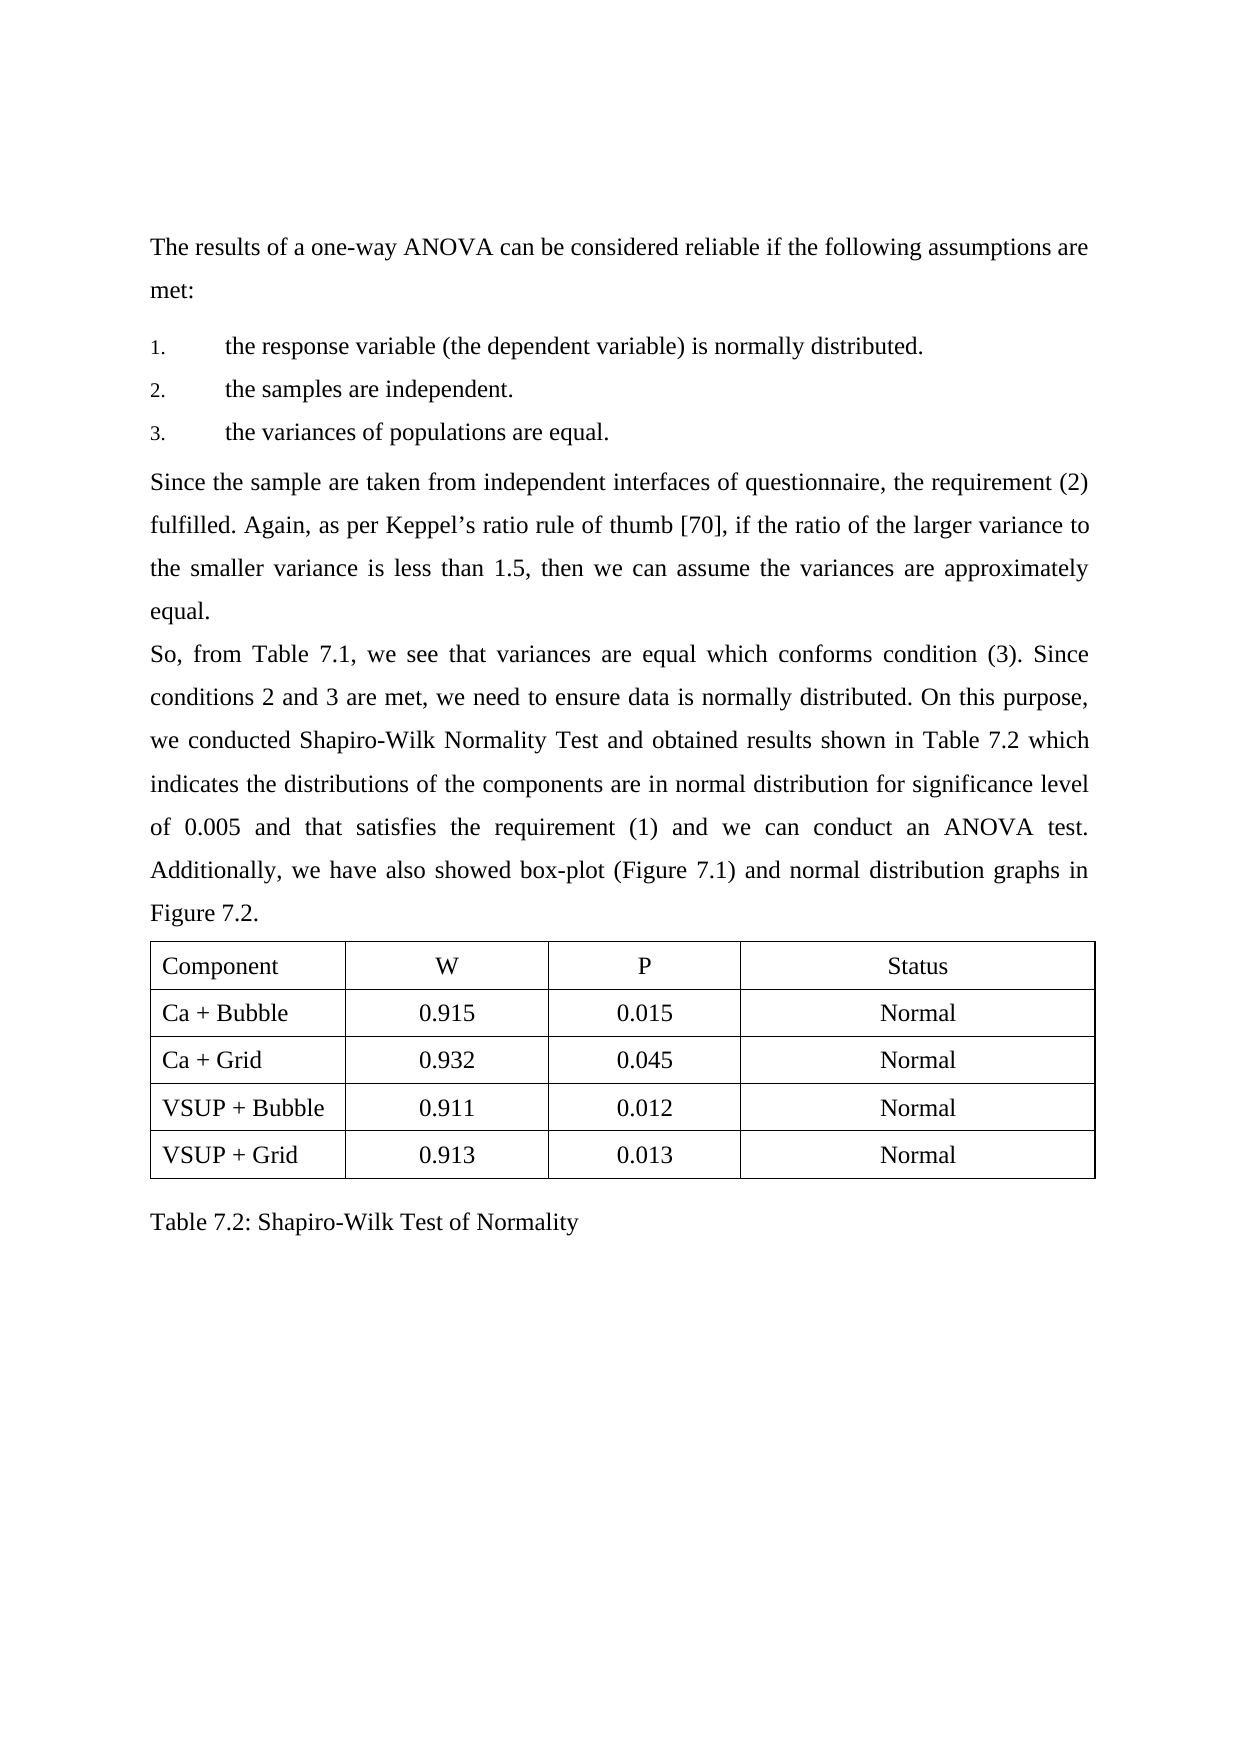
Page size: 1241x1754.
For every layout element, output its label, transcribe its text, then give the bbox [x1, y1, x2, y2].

table_cell 0.015 [549, 990, 740, 1036]
table_header Status [741, 942, 1094, 988]
table_header Component [151, 942, 345, 988]
list Since the sample are taken from independent interfaces of questionnaire, the requirement (2) fulfilled. Again, as per Keppel’s ratio rule of thumb [70], if the ratio of the larger variance to the smaller variance is less than 1.5, then we can assume the variances are approximately equal. [150, 467, 1090, 553]
table_cell Normal [741, 1037, 1094, 1083]
table_cell 0.915 [346, 990, 548, 1036]
table_cell 0.045 [549, 1037, 740, 1083]
table_cell VSUP + Grid [151, 1131, 345, 1178]
table_cell 0.911 [346, 1084, 548, 1130]
table_cell Ca + Grid [151, 1037, 345, 1083]
list the response variable (the dependent variable) is normally distributed. [150, 331, 1090, 360]
list the variances of populations are equal. [150, 417, 1090, 446]
text So, from Table 7.1, we see that variances are equal which conforms condition (3). Since conditions 2 and 3 are met, we need to ensure data is normally distributed. On this purpose, we conducted Shapiro-Wilk Normality Test and obtained results shown in Table 7.2 which indicates the distributions of the components are in normal distribution for significance level of 0.005 and that satisfies the requirement (1) and we can conduct an ANOVA test. Additionally, we have also showed box-plot (Figure 7.1) and normal distribution graphs in Figure 7.2. [150, 639, 1090, 927]
table_cell VSUP + Bubble [151, 1084, 345, 1130]
table_cell Normal [741, 990, 1094, 1036]
list Since the sample are taken from independent interfaces of questionnaire, the requirement (2) fulfilled. Again, as per Keppel’s ratio rule of thumb [70], if the ratio of the larger variance to the smaller variance is less than 1.5, then we can assume the variances are approximately equal. [150, 582, 1090, 625]
text Table 7.2: Shapiro-Wilk Test of Normality [150, 1207, 1090, 1236]
table_cell 0.913 [346, 1131, 548, 1178]
text The results of a one-way ANOVA can be considered reliable if the following assumptions are met: [150, 232, 1090, 304]
table_cell 0.013 [549, 1131, 740, 1178]
table_header P [549, 942, 740, 988]
table_cell 0.012 [549, 1084, 740, 1130]
table_cell Ca + Bubble [151, 990, 345, 1036]
table_cell 0.932 [346, 1037, 548, 1083]
table_header W [346, 942, 548, 988]
table_cell Normal [741, 1131, 1094, 1178]
table_cell Normal [741, 1084, 1094, 1130]
list the samples are independent. [150, 374, 1090, 403]
